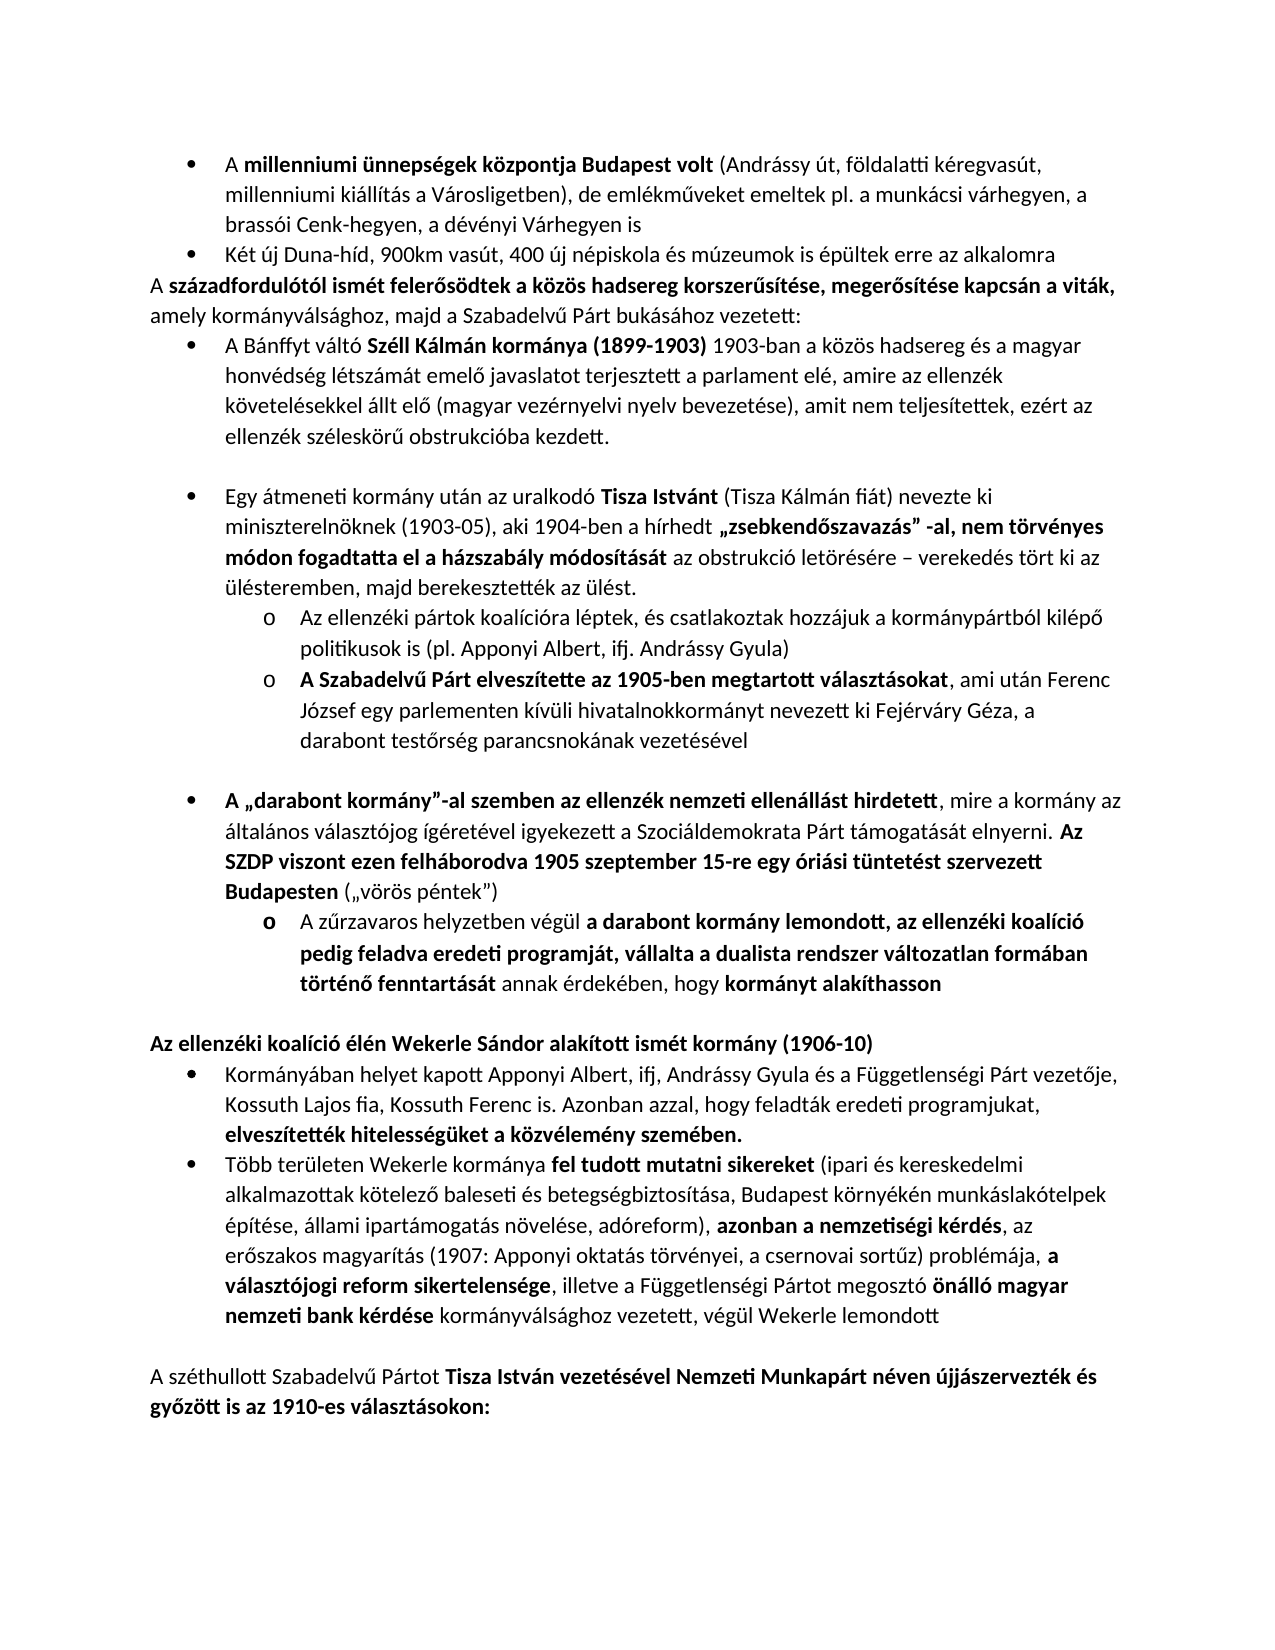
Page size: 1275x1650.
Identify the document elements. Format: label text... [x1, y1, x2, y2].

text Az ellenzéki koalíció élén Wekerle Sándor alakított ismét kormány (1906-10) [150, 1029, 1125, 1057]
list Több területen Wekerle kormánya fel tudott mutatni sikereket (ipari és kereskedelmi alkalmazottak kötelező baleseti és betegségbiztosítása, Budapest környékén munkáslakótelpek építése, állami ipartámogatás növelése, adóreform), azonban a nemzetiségi kérdés, az erőszakos magyarítás (1907: Apponyi oktatás törvényei, a csernovai sortűz) problémája, a választójogi reform sikertelensége, illetve a Függetlenségi Pártot megosztó önálló magyar nemzeti bank kérdése kormányválsághoz vezetett, végül Wekerle lemondott [187, 1150, 1125, 1329]
list Egy átmeneti kormány után az uralkodó Tisza Istvánt (Tisza Kálmán fiát) nevezte ki miniszterelnöknek (1903-05), aki 1904-ben a hírhedt „zsebkendőszavazás” -al, nem törvényes módon fogadtatta el a házszabály módosítását az obstrukció letörésére – verekedés tört ki az ülésteremben, majd berekesztették az ülést. [187, 482, 1125, 601]
list Kormányában helyet kapott Apponyi Albert, ifj, Andrássy Gyula és a Függetlenségi Párt vezetője, Kossuth Lajos fia, Kossuth Ferenc is. Azonban azzal, hogy feladták eredeti programjukat, elveszítették hitelességüket a közvélemény szemében. [187, 1060, 1125, 1148]
list A „darabont kormány”-al szemben az ellenzék nemzeti ellenállást hirdetett, mire a kormány az általános választójog ígéretével igyekezett a Szociáldemokrata Párt támogatását elnyerni. Az SZDP viszont ezen felháborodva 1905 szeptember 15-re egy óriási tüntetést szervezett Budapesten („vörös péntek”) [187, 787, 1125, 905]
text A századfordulótól ismét felerősödtek a közös hadsereg korszerűsítése, megerősítése kapcsán a viták, amely kormányválsághoz, majd a Szabadelvű Párt bukásához vezetett: [150, 271, 1125, 329]
list A zűrzavaros helyzetben végül a darabont kormány lemondott, az ellenzéki koalíció pedig feladva eredeti programját, vállalta a dualista rendszer változatlan formában történő fenntartását annak érdekében, hogy kormányt alakíthasson [262, 907, 1125, 997]
list Az ellenzéki pártok koalícióra léptek, és csatlakoztak hozzájuk a kormánypártból kilépő politikusok is (pl. Apponyi Albert, ifj. Andrássy Gyula) [262, 603, 1125, 662]
list A Bánffyt váltó Széll Kálmán kormánya (1899-1903) 1903-ban a közös hadsereg és a magyar honvédség létszámát emelő javaslatot terjesztett a parlament elé, amire az ellenzék követelésekkel állt elő (magyar vezérnyelvi nyelv bevezetése), amit nem teljesítettek, ezért az ellenzék széleskörű obstrukcióba kezdett. [187, 331, 1125, 450]
text A széthullott Szabadelvű Pártot Tisza István vezetésével Nemzeti Munkapárt néven újjászervezték és győzött is az 1910-es választásokon: [150, 1362, 1125, 1420]
list A Szabadelvű Párt elveszítette az 1905-ben megtartott választásokat, ami után Ferenc József egy parlementen kívüli hivatalnokkormányt nevezett ki Fejérváry Géza, a darabont testőrség parancsnokának vezetésével [262, 665, 1125, 754]
list Két új Duna-híd, 900km vasút, 400 új népiskola és múzeumok is épültek erre az alkalomra [187, 241, 1125, 269]
list A millenniumi ünnepségek központja Budapest volt (Andrássy út, földalatti kéregvasút, millenniumi kiállítás a Városligetben), de emlékműveket emeltek pl. a munkácsi várhegyen, a brassói Cenk-hegyen, a dévényi Várhegyen is [187, 150, 1125, 238]
